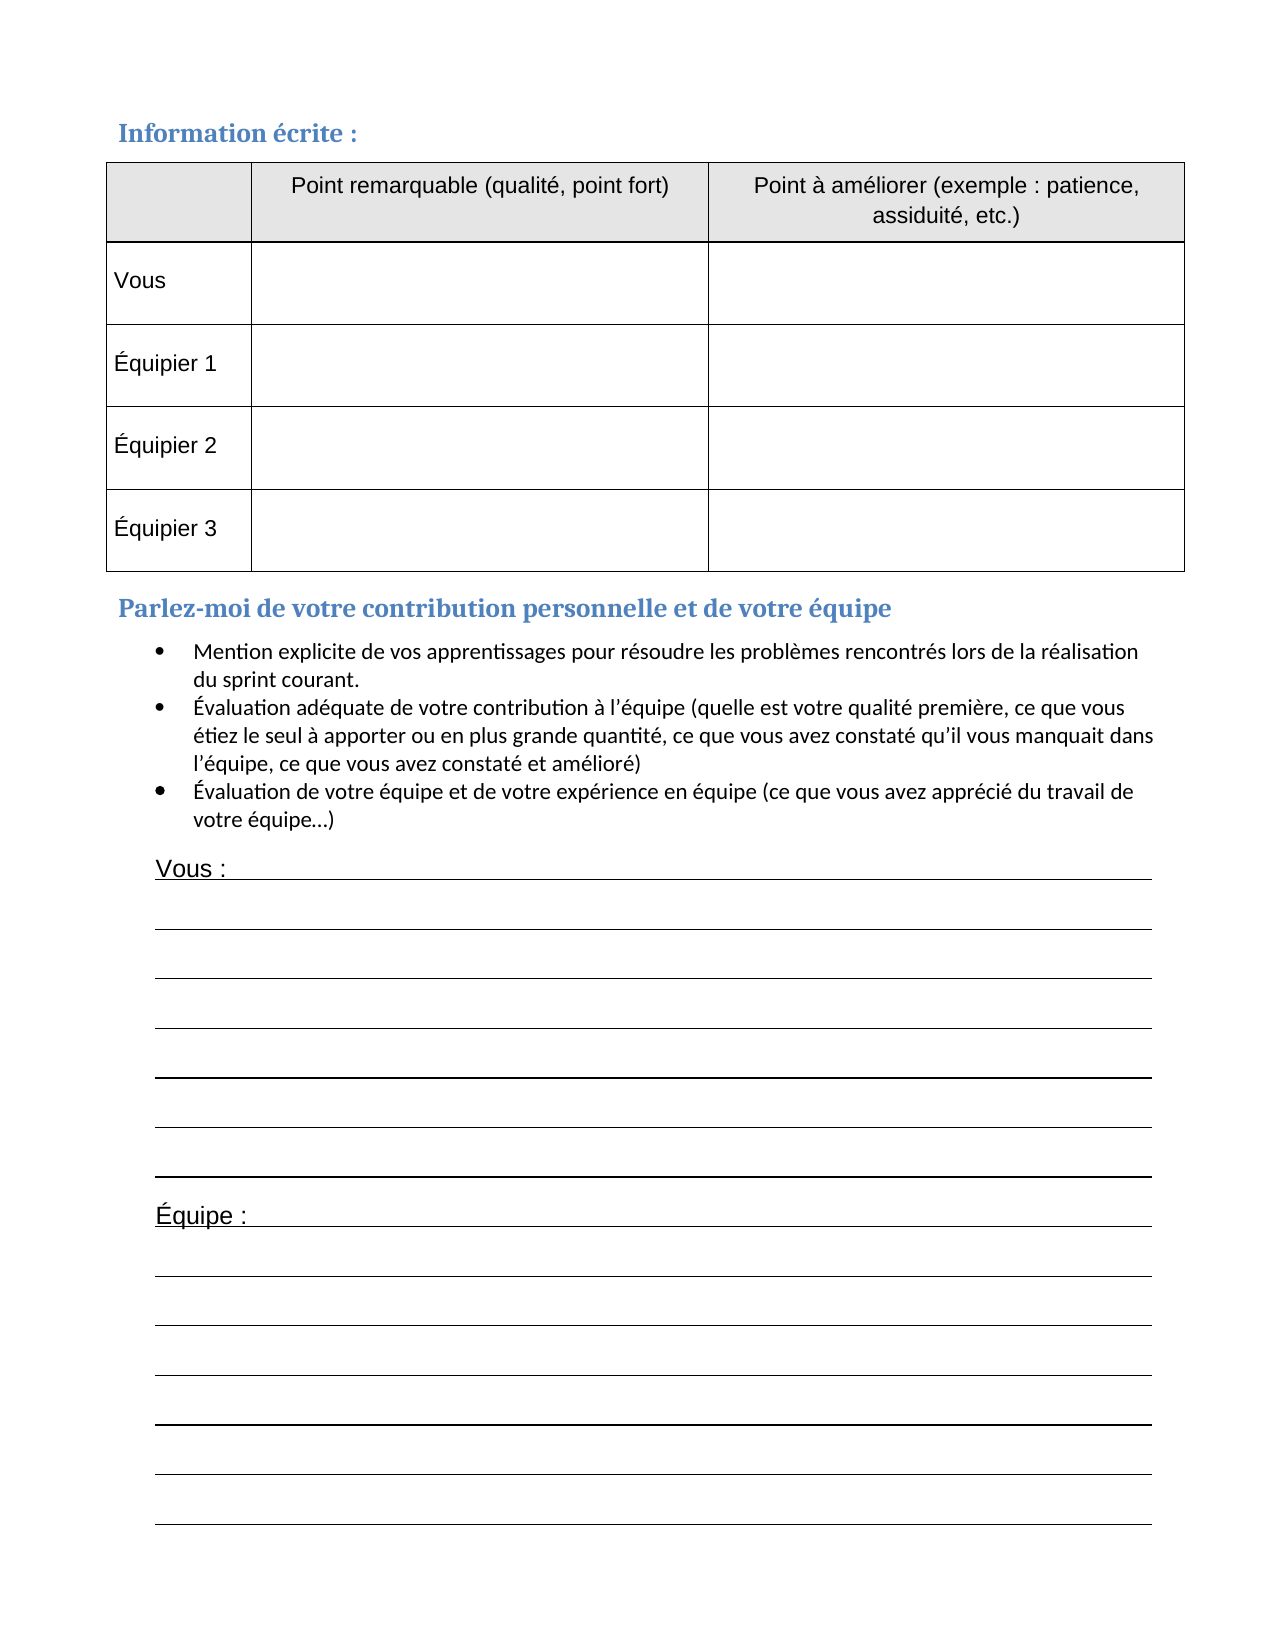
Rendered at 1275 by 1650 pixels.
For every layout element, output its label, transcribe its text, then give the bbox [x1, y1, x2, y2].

table_cell [709, 325, 1184, 406]
table_cell [252, 407, 708, 489]
subtitle Information écrite : [118, 118, 1157, 149]
table_header Point à améliorer (exemple : patience, assiduité, etc.) [709, 163, 1184, 241]
table_header Point remarquable (qualité, point fort) [252, 163, 708, 241]
table_cell [252, 243, 708, 324]
text Équipe : [155, 1201, 1157, 1230]
table_header [107, 163, 251, 241]
table_cell [709, 490, 1184, 571]
table_cell Vous [107, 243, 251, 324]
table_cell Équipier 2 [107, 407, 251, 489]
table_cell [252, 490, 708, 571]
table_cell Équipier 3 [107, 490, 251, 571]
table_cell [252, 325, 708, 406]
list Évaluation adéquate de votre contribution à l’équipe (quelle est votre qualité première, ce que vous étiez le seul à apporter ou en plus grande quantité, ce que vous avez constaté qu’il vous manquait dans l’équipe, ce que vous avez constaté et amélioré) [156, 693, 1157, 777]
text Vous : [155, 854, 1157, 883]
list Évaluation de votre équipe et de votre expérience en équipe (ce que vous avez apprécié du travail de votre équipe…) [156, 777, 1157, 833]
table_cell [709, 407, 1184, 489]
list Mention explicite de vos apprentissages pour résoudre les problèmes rencontrés lors de la réalisation du sprint courant. [156, 637, 1157, 693]
table_cell [709, 243, 1184, 324]
subtitle Parlez-moi de votre contribution personnelle et de votre équipe [118, 593, 1157, 624]
table_cell Équipier 1 [107, 325, 251, 406]
